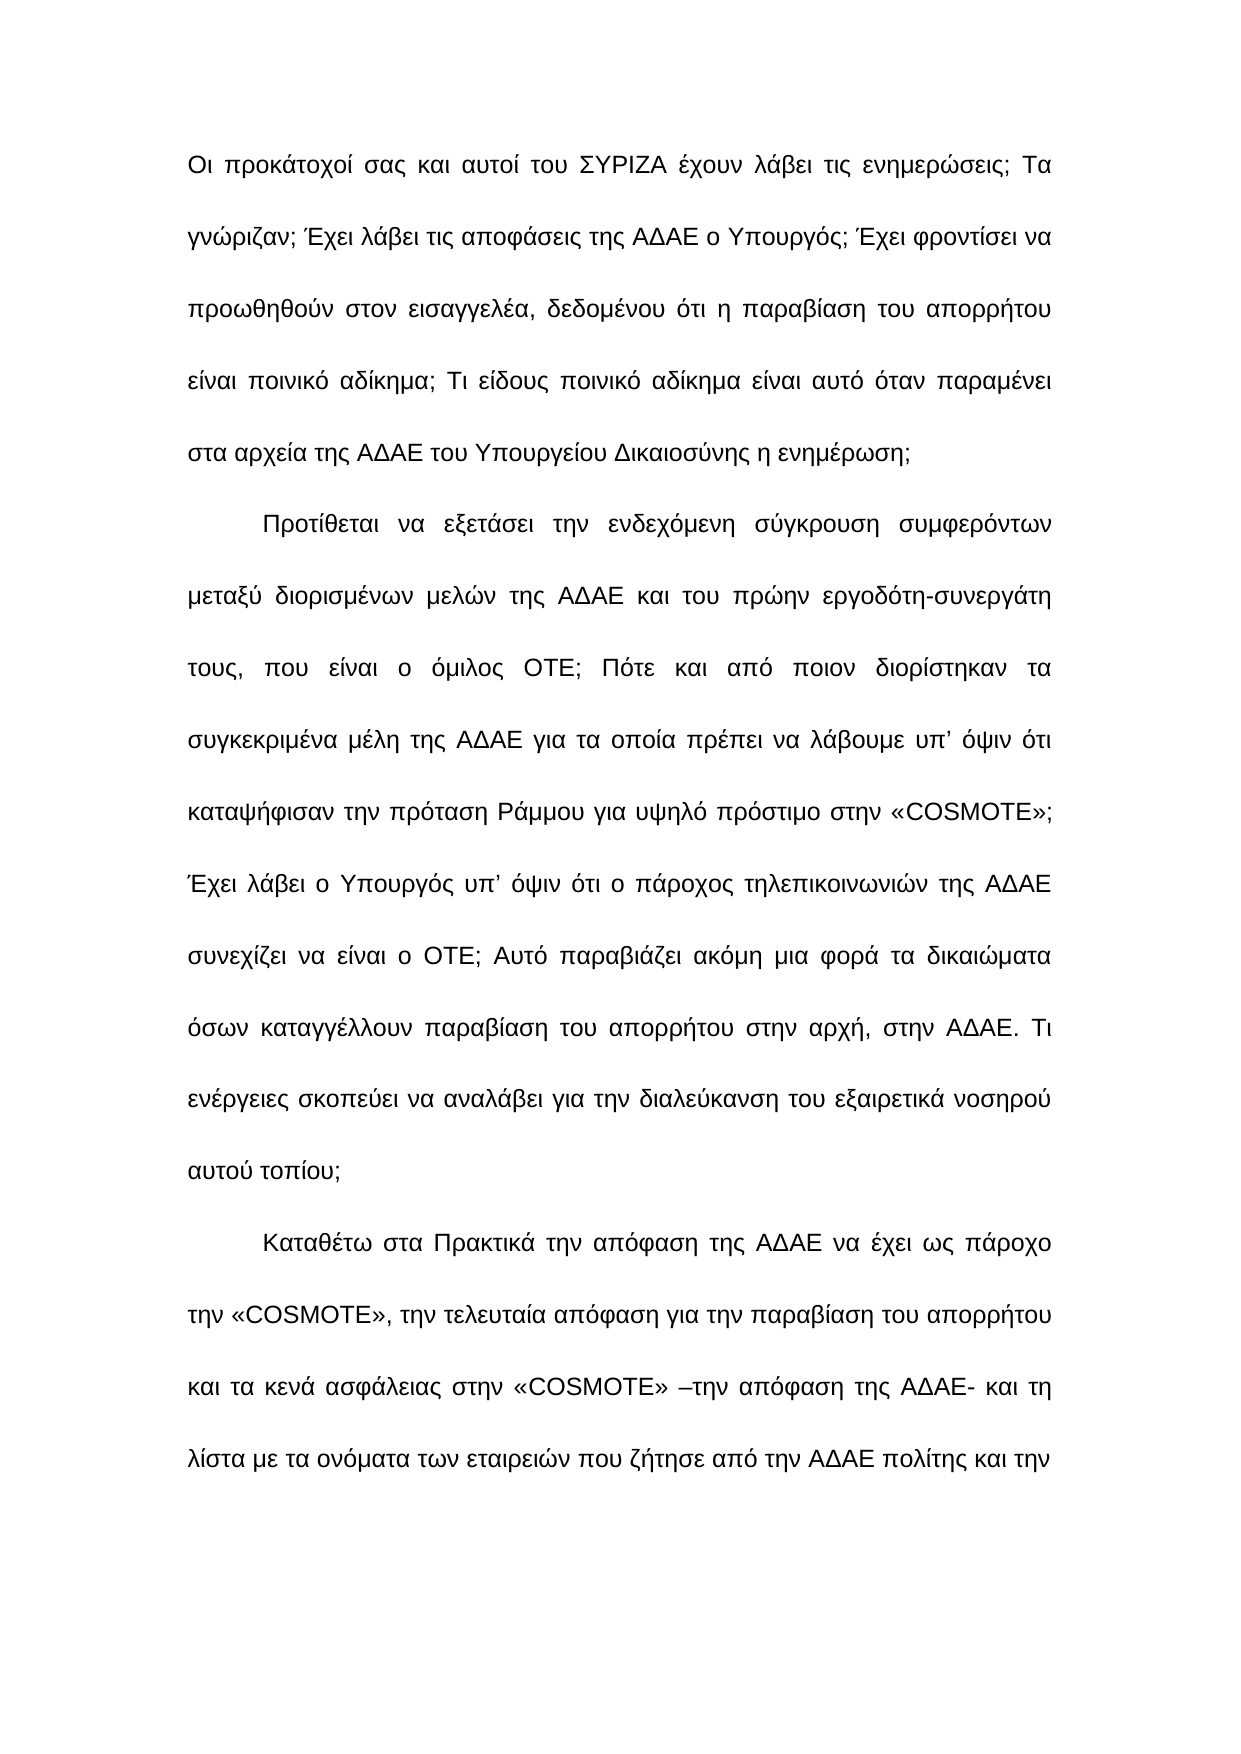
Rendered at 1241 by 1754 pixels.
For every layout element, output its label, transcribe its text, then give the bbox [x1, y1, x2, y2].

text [187, 1228, 1053, 1472]
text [187, 150, 1053, 466]
text Προτίθεται να εξετάσει την ενδεχόμενη σύγκρουση συμφερόντων μεταξύ διορισμένων μελών της ΑΔΑΕ και του πρώην εργοδότη-συνεργάτη τους, που είναι ο όμιλος ΟΤΕ; Πότε και από ποιον διορίστηκαν τα συγκεκριμένα μέλη της ΑΔΑΕ για τα οποία πρέπει να λάβουμε υπ’ όψιν ότι καταψήφισαν την πρόταση Ράμμου για υψηλό πρόστιμο στην «COSMOTE»; Έχει λάβει ο Υπουργός υπ’ όψιν ότι ο πάροχος τηλεπικοινωνιών της ΑΔΑΕ συνεχίζει να είναι ο ΟΤΕ; Αυτό παραβιάζει ακόμη μια φορά τα δικαιώματα όσων καταγγέλλουν παραβίαση του απορρήτου στην αρχή, στην ΑΔΑΕ. Τι ενέργειες σκοπεύει να αναλάβει για την διαλεύκανση του εξαιρετικά νοσηρού αυτού τοπίου; [187, 509, 1053, 1185]
